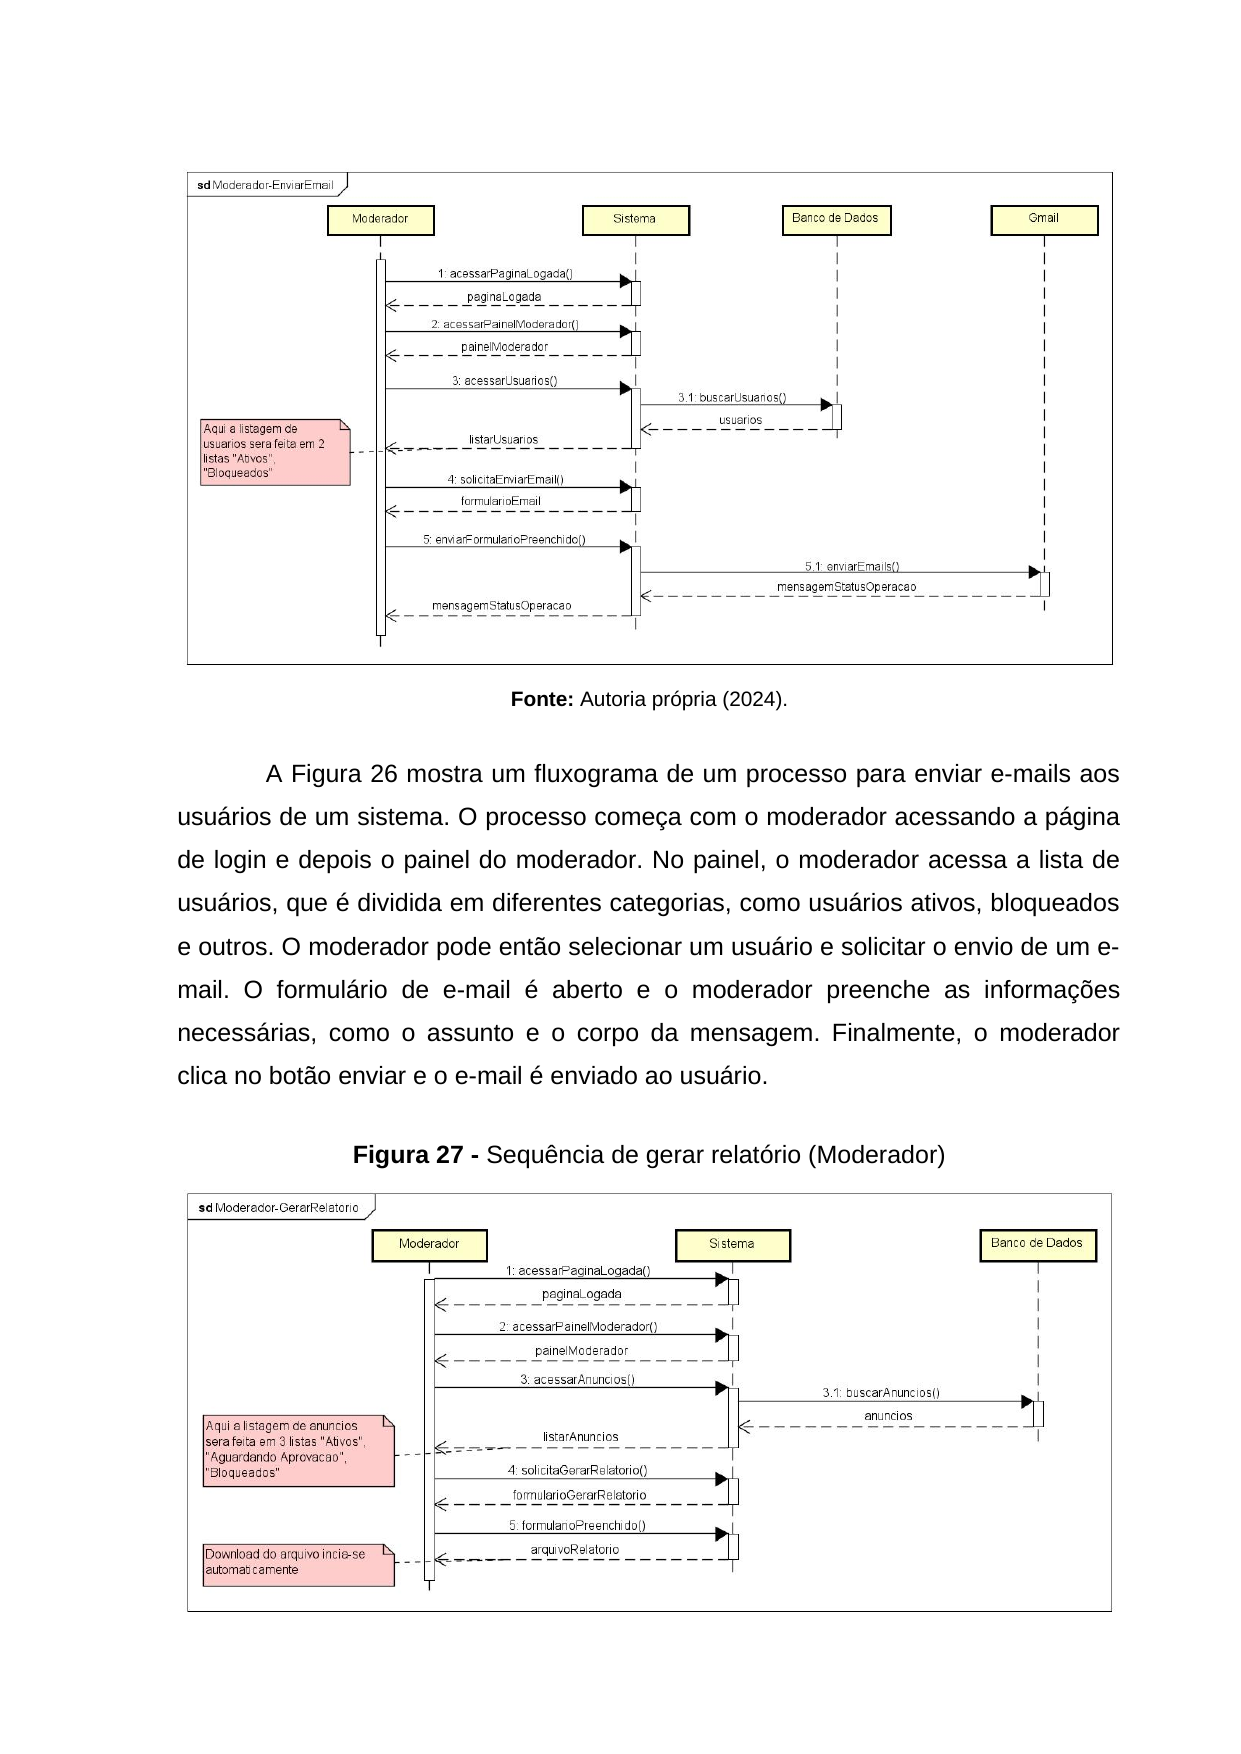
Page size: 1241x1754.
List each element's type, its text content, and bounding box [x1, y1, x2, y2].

picture [177, 1183, 1122, 1621]
picture [177, 162, 1122, 673]
text A Figura 26 mostra um fluxograma de um processo para enviar e-mails aos usuários de um sistema. O processo começa com o moderador acessando a página de login e depois o painel do moderador. No painel, o moderador acessa a lista de usuários, que é dividida em diferentes categorias, como usuários ativos, bloqueados e outros. O moderador pode então selecionar um usuário e solicitar o envio de um e-mail. O formulário de e-mail é aberto e o moderador preenche as informações necessárias, como o assunto e o corpo da mensagem. Finalmente, o moderador clica no botão enviar e o e-mail é enviado ao usuário. [177, 759, 1122, 1090]
text Fonte: Autoria própria (2024). [177, 687, 1122, 711]
text Figura 27 - Sequência de gerar relatório (Moderador) [177, 1140, 1122, 1169]
